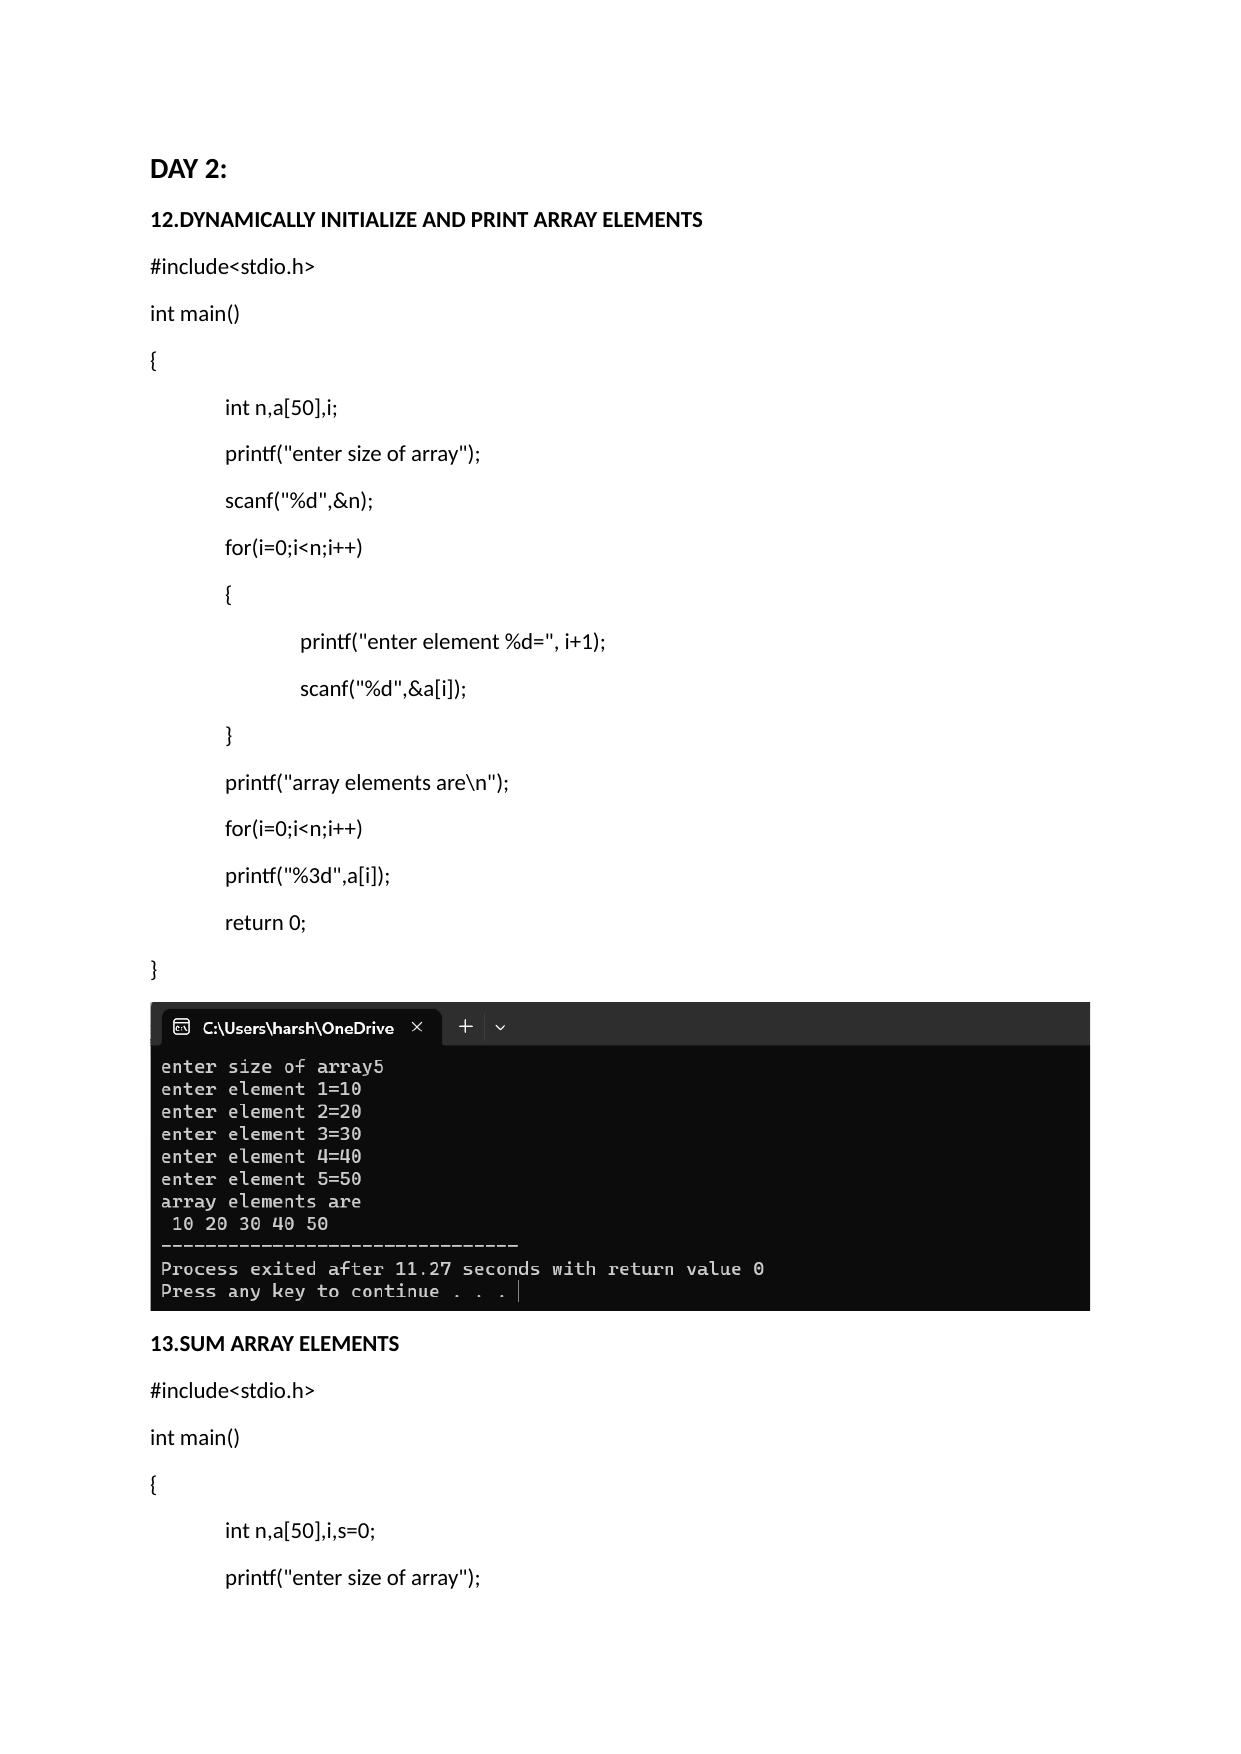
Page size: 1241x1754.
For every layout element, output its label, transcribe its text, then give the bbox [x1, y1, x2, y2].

text printf("array elements are\n"); [150, 768, 1090, 796]
text #include<stdio.h> [150, 252, 1090, 280]
text printf("enter size of array"); [150, 1563, 1090, 1591]
text printf("enter element %d=", i+1); [150, 627, 1090, 655]
text int n,a[50],i,s=0; [150, 1517, 1090, 1544]
text #include<stdio.h> [150, 1376, 1090, 1404]
text 12.DYNAMICALLY INITIALIZE AND PRINT ARRAY ELEMENTS [150, 205, 1090, 233]
text int main() [150, 299, 1090, 327]
text return 0; [150, 908, 1090, 936]
text scanf("%d",&a[i]); [150, 674, 1090, 702]
text 13.SUM ARRAY ELEMENTS [150, 1329, 1090, 1357]
text printf("enter size of array"); [150, 439, 1090, 467]
text DAY 2: [150, 150, 1090, 186]
text } [150, 955, 1090, 983]
text int n,a[50],i; [150, 393, 1090, 421]
text scanf("%d",&n); [150, 486, 1090, 514]
text int main() [150, 1423, 1090, 1451]
text for(i=0;i<n;i++) [150, 533, 1090, 561]
picture [150, 1002, 1091, 1311]
text { [150, 346, 1090, 374]
text for(i=0;i<n;i++) [150, 814, 1090, 842]
text { [150, 580, 1090, 608]
text { [150, 1470, 1090, 1498]
text printf("%3d",a[i]); [150, 861, 1090, 889]
text } [150, 721, 1090, 749]
